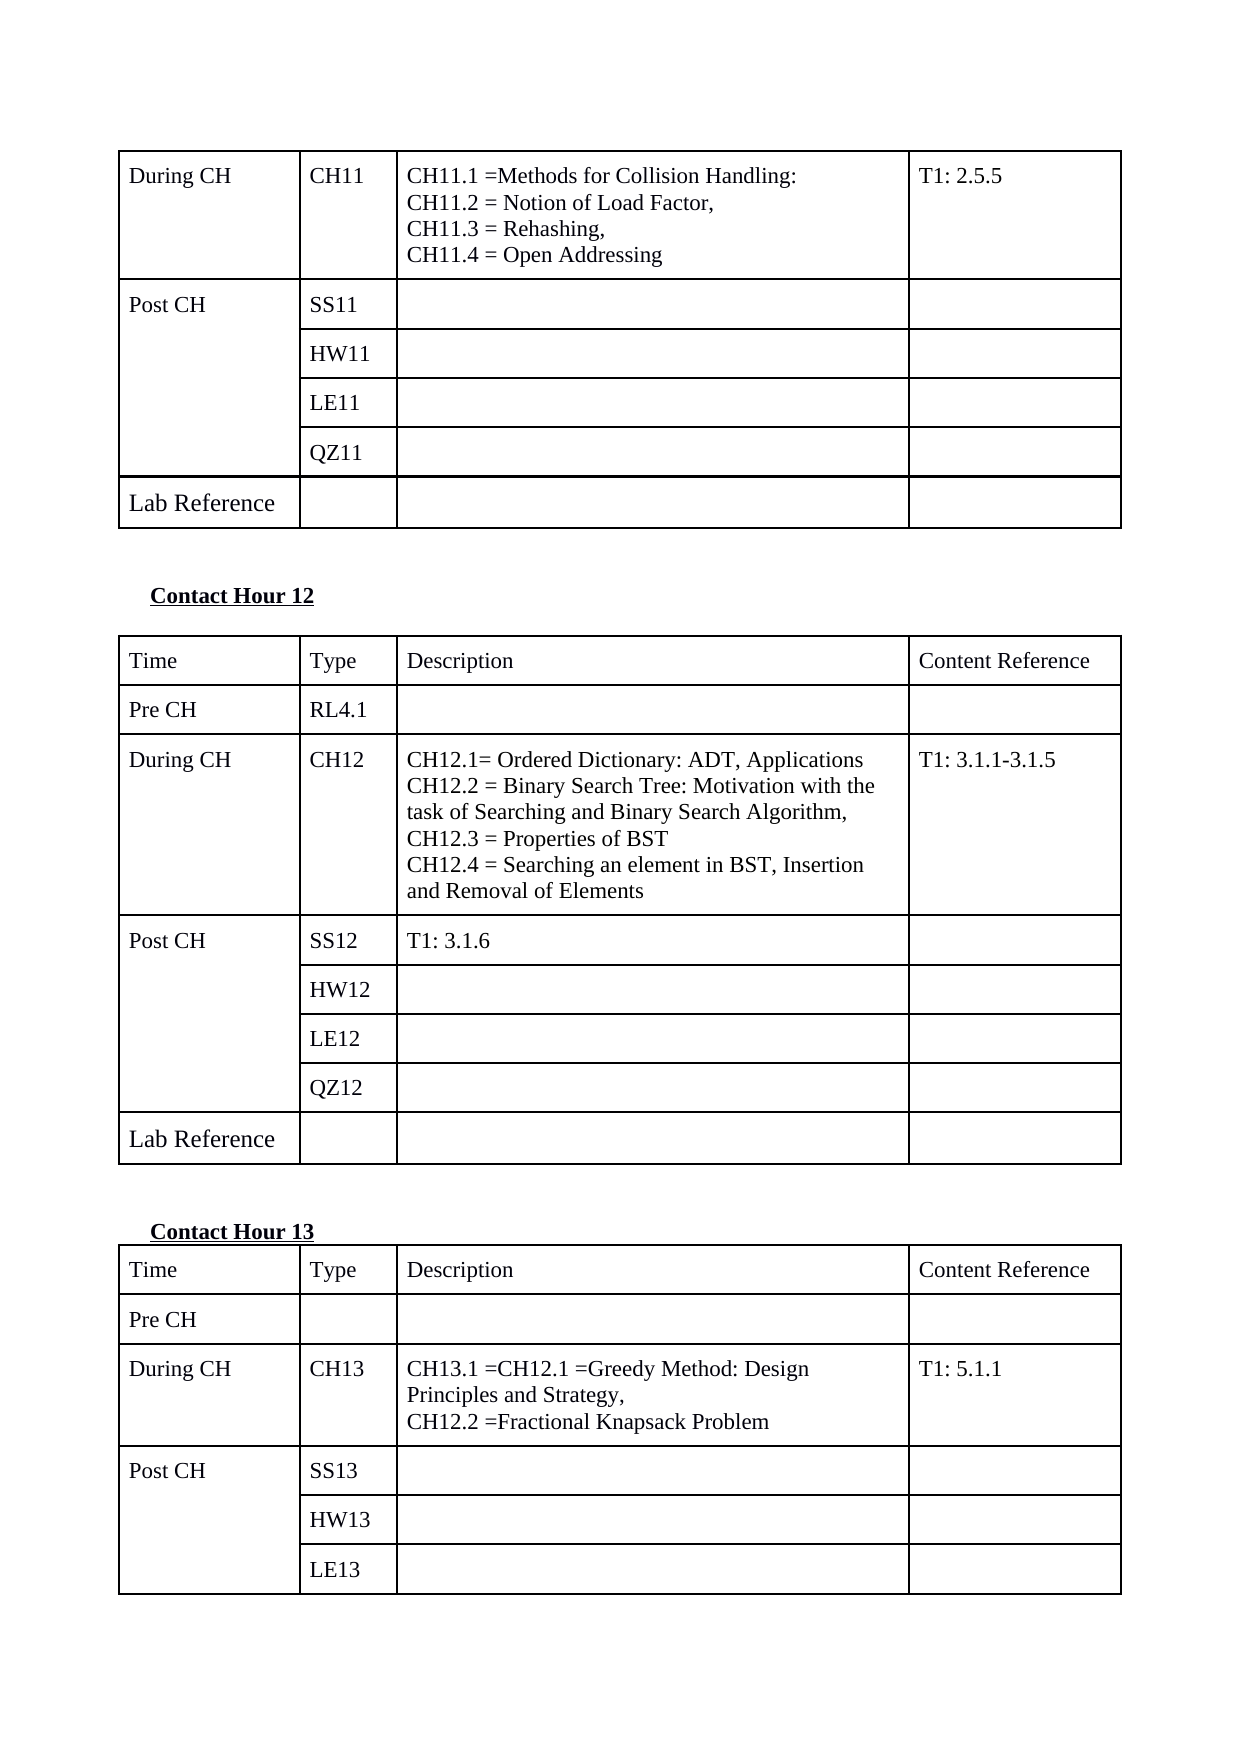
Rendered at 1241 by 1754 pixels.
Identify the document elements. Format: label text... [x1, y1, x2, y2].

table_header Type [301, 1246, 396, 1293]
table_cell [398, 966, 908, 1013]
table_cell [398, 478, 908, 527]
table_cell [910, 330, 1120, 377]
table_cell QZ12 [301, 1064, 396, 1111]
table_cell [910, 686, 1120, 733]
table_cell [301, 1295, 396, 1343]
table_cell SS11 [301, 280, 396, 328]
table_cell [301, 1113, 396, 1163]
table_header Content Reference [910, 1246, 1120, 1293]
table_cell [910, 1064, 1120, 1111]
table_cell [398, 428, 908, 475]
table_cell [910, 280, 1120, 328]
table_cell [910, 379, 1120, 426]
text Contact Hour 12 [150, 582, 1090, 608]
table_cell CH13.1 =CH12.1 =Greedy Method: Design Principles and Strategy, CH12.2 =Fractional Knapsack Problem [398, 1345, 908, 1444]
table_cell Lab Reference [120, 1113, 299, 1163]
table_cell Pre CH [120, 686, 299, 733]
table_header Type [301, 637, 396, 684]
table_cell T1: 5.1.1 [910, 1345, 1120, 1444]
table_cell [398, 686, 908, 733]
table_cell [398, 330, 908, 377]
table_header Content Reference [910, 637, 1120, 684]
table_cell [910, 1015, 1120, 1062]
table_cell RL4.1 [301, 686, 396, 733]
table_cell [398, 1545, 908, 1592]
table_cell [398, 1113, 908, 1163]
table_cell [398, 280, 908, 328]
table_cell CH11.1 =Methods for Collision Handling: CH11.2 = Notion of Load Factor, CH11.3 = Rehashing, CH11.4 = Open Addressing [398, 152, 908, 278]
table_cell During CH [120, 735, 299, 914]
table_cell Post CH [120, 280, 299, 475]
table_cell [910, 1447, 1120, 1494]
table_cell T1: 2.5.5 [910, 152, 1120, 278]
table_cell [398, 1496, 908, 1543]
table_cell [398, 1064, 908, 1111]
table_cell CH12 [301, 735, 396, 914]
table_cell [910, 1545, 1120, 1592]
text Contact Hour 13 [150, 1218, 1090, 1244]
table_cell During CH [120, 1345, 299, 1444]
table_cell Post CH [120, 916, 299, 1111]
table_cell T1: 3.1.6 [398, 916, 908, 963]
table_cell SS12 [301, 916, 396, 963]
table_header Description [398, 1246, 908, 1293]
table_cell During CH [120, 152, 299, 278]
table_header Time [120, 1246, 299, 1293]
table_cell HW11 [301, 330, 396, 377]
table_cell [910, 478, 1120, 527]
table_cell [398, 1015, 908, 1062]
table_cell [398, 1447, 908, 1494]
table_cell LE12 [301, 1015, 396, 1062]
table_cell QZ11 [301, 428, 396, 475]
table_cell [301, 478, 396, 527]
table_cell CH12.1= Ordered Dictionary: ADT, Applications CH12.2 = Binary Search Tree: Motivation with the task of Searching and Binary Search Algorithm, CH12.3 = Properties of BST CH12.4 = Searching an element in BST, Insertion and Removal of Elements [398, 735, 908, 914]
table_cell T1: 3.1.1-3.1.5 [910, 735, 1120, 914]
table_cell SS13 [301, 1447, 396, 1494]
table_cell LE11 [301, 379, 396, 426]
table_cell Pre CH [120, 1295, 299, 1343]
table_cell [910, 1496, 1120, 1543]
table_header Time [120, 637, 299, 684]
table_cell [910, 1295, 1120, 1343]
table_cell [398, 1295, 908, 1343]
table_cell LE13 [301, 1545, 396, 1592]
table_cell [910, 1113, 1120, 1163]
table_cell Post CH [120, 1447, 299, 1592]
table_cell CH11 [301, 152, 396, 278]
table_cell Lab Reference [120, 478, 299, 527]
table_cell HW13 [301, 1496, 396, 1543]
table_cell HW12 [301, 966, 396, 1013]
table_header Description [398, 637, 908, 684]
table_cell CH13 [301, 1345, 396, 1444]
table_cell [910, 428, 1120, 475]
table_cell [910, 966, 1120, 1013]
table_cell [910, 916, 1120, 963]
table_cell [398, 379, 908, 426]
